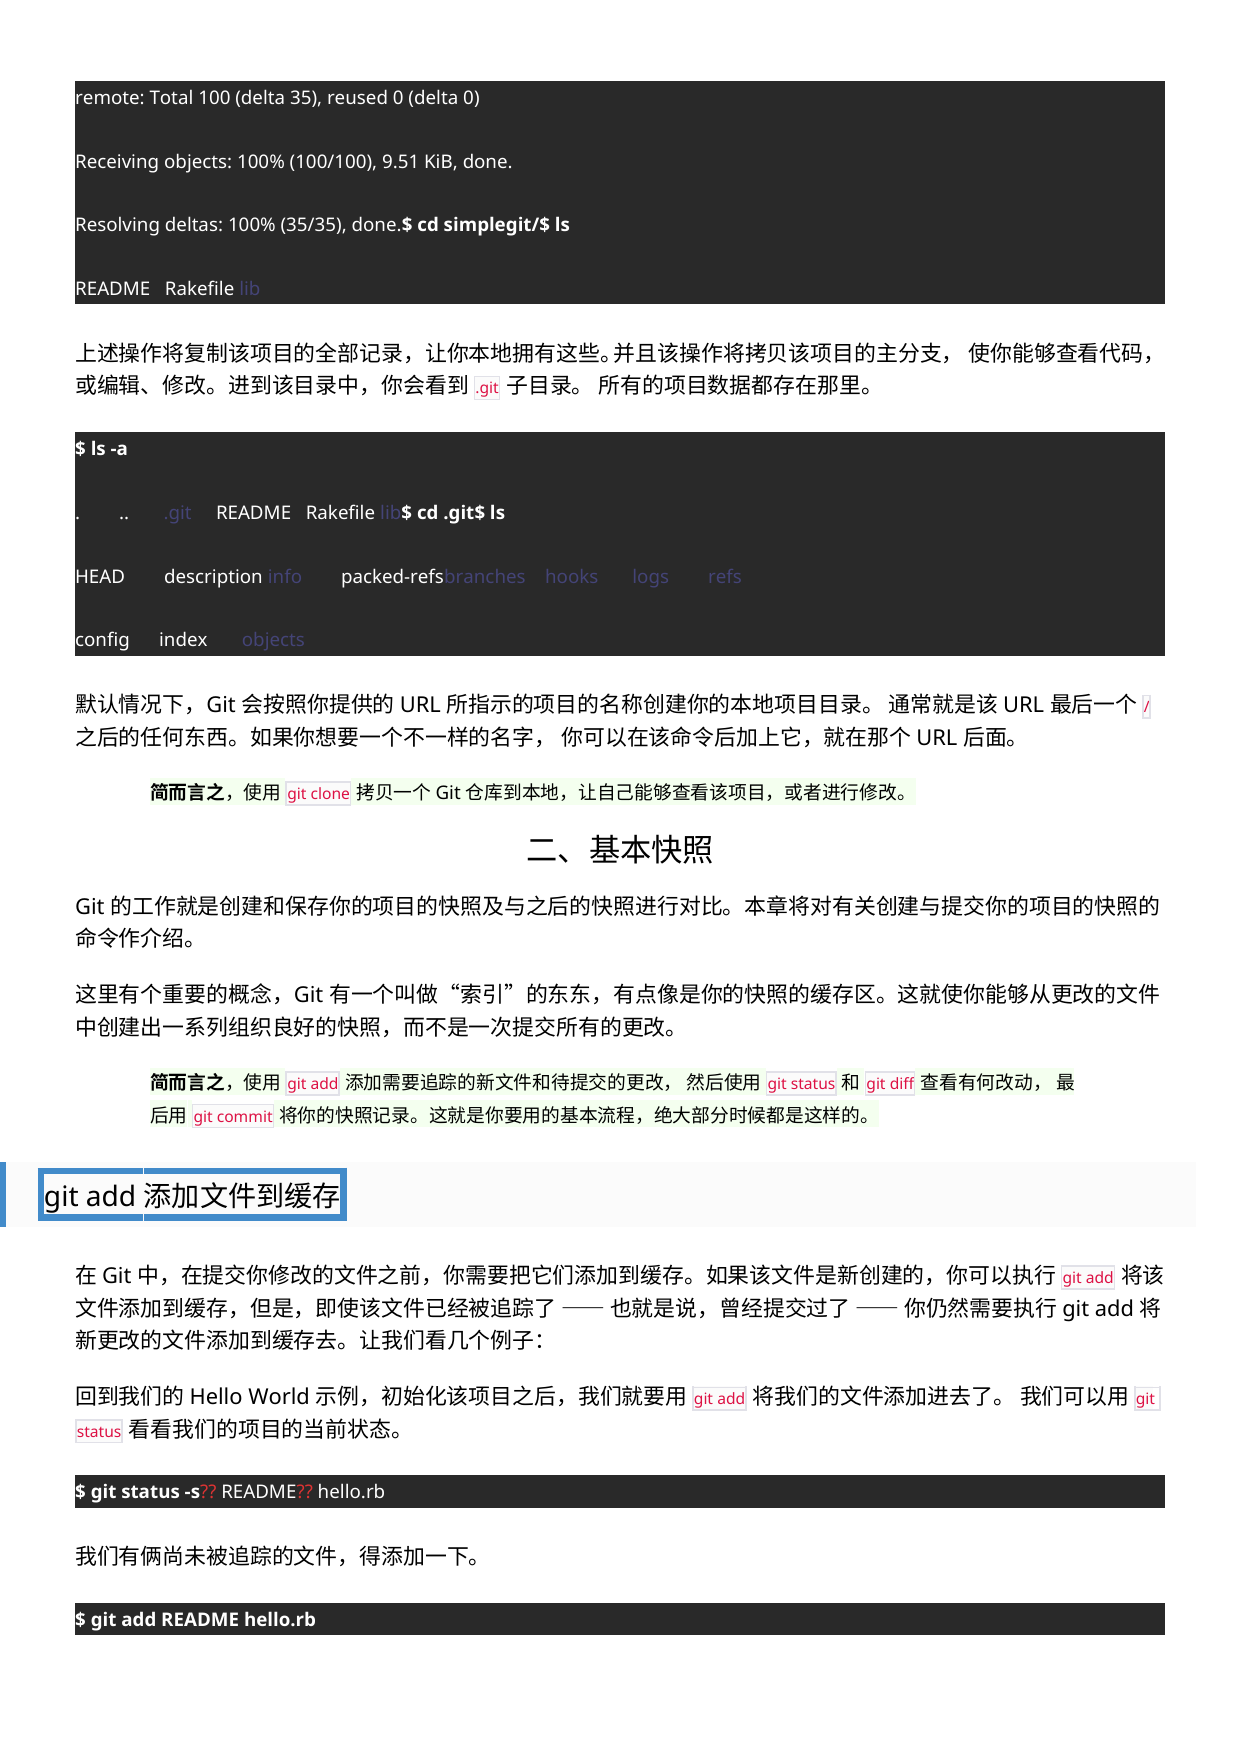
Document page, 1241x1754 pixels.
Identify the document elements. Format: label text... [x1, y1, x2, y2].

text 默认情况下，Git 会按照你提供的 URL 所指示的项目的名称创建你的本地项目目录。 通常就是该 URL 最后一个 / 之后的任何东西。如果你想要一个不一样的名字， 你可以在该命令后加上它，就在那个 URL 后面。 [75, 687, 1165, 752]
text remote: Total 100 (delta 35), reused 0 (delta 0) [75, 81, 1165, 113]
text . .. .git README Rakefile lib$ cd .git$ ls [75, 496, 1165, 528]
subtitle git add 添加文件到缓存 [6, 1162, 1196, 1227]
text Receiving objects: 100% (100/100), 9.51 KiB, done. [75, 144, 1165, 177]
text config index objects [75, 623, 1165, 656]
text 这里有个重要的概念，Git 有一个叫做“索引”的东东，有点像是你的快照的缓存区。这就使你能够从更改的文件中创建出一系列组织良好的快照，而不是一次提交所有的更改。 [75, 977, 1165, 1042]
text $ ls -a [75, 432, 1165, 464]
text README Rakefile lib [75, 272, 1165, 304]
text 简而言之，使用 git clone 拷贝一个 Git 仓库到本地，让自己能够查看该项目，或者进行修改。 [150, 775, 1090, 808]
text 我们有俩尚未被追踪的文件，得添加一下。 [75, 1539, 1165, 1571]
text Git 的工作就是创建和保存你的项目的快照及与之后的快照进行对比。本章将对有关创建与提交你的项目的快照的命令作介绍。 [75, 888, 1165, 953]
text 简而言之，使用 git add 添加需要追踪的新文件和待提交的更改， 然后使用 git status 和 git diff 查看有何改动， 最后用 git commit 将你的快照记录。这就是你要用的基本流程，绝大部分时候都是这样的。 [150, 1065, 1090, 1130]
subtitle 二、基本快照 [75, 816, 1165, 881]
text $ git add README hello.rb [75, 1603, 1165, 1635]
text 回到我们的 Hello World 示例，初始化该项目之后，我们就要用 git add 将我们的文件添加进去了。 我们可以用 git status 看看我们的项目的当前状态。 [75, 1379, 1165, 1444]
text $ git status -s?? README?? hello.rb [75, 1475, 1165, 1508]
text 上述操作将复制该项目的全部记录，让你本地拥有这些。并且该操作将拷贝该项目的主分支， 使你能够查看代码，或编辑、修改。进到该目录中，你会看到 .git 子目录。 所有的项目数据都存在那里。 [75, 336, 1165, 401]
text 在 Git 中，在提交你修改的文件之前，你需要把它们添加到缓存。如果该文件是新创建的，你可以执行 git add 将该文件添加到缓存，但是，即使该文件已经被追踪了 —— 也就是说，曾经提交过了 —— 你仍然需要执行 git add 将新更改的文件添加到缓存去。让我们看几个例子： [75, 1258, 1165, 1355]
text Resolving deltas: 100% (35/35), done.$ cd simplegit/$ ls [75, 208, 1165, 241]
text HEAD description info packed-refsbranches hooks logs refs [75, 559, 1165, 592]
